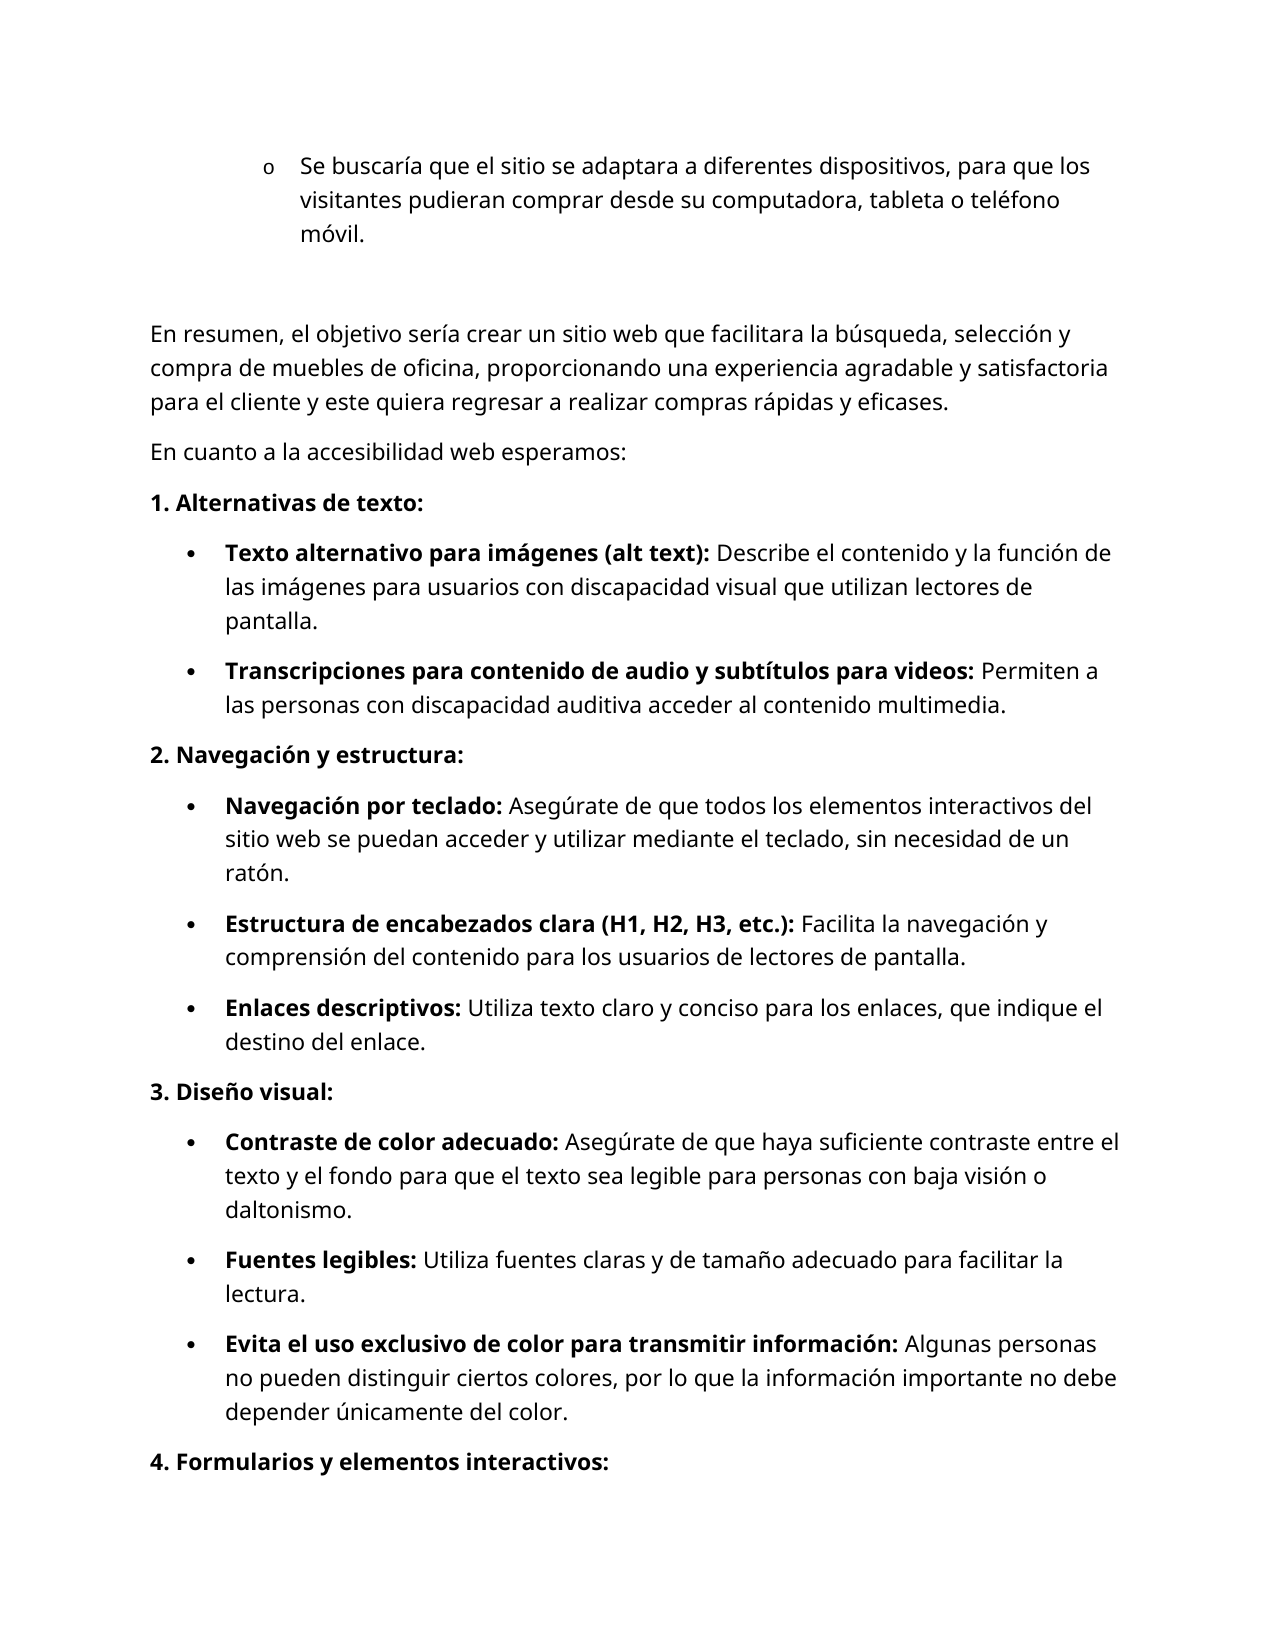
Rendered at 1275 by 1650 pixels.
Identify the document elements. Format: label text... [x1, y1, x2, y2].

list Fuentes legibles: Utiliza fuentes claras y de tamaño adecuado para facilitar la lectura. [187, 1244, 1125, 1309]
text 4. Formularios y elementos interactivos: [150, 1446, 1125, 1477]
list Contraste de color adecuado: Asegúrate de que haya suficiente contraste entre el texto y el fondo para que el texto sea legible para personas con baja visión o daltonismo. [187, 1126, 1125, 1225]
text 3. Diseño visual: [150, 1076, 1125, 1107]
list Enlaces descriptivos: Utiliza texto claro y conciso para los enlaces, que indique el destino del enlace. [187, 992, 1125, 1057]
text En resumen, el objetivo sería crear un sitio web que facilitara la búsqueda, selección y compra de muebles de oficina, proporcionando una experiencia agradable y satisfactoria para el cliente y este quiera regresar a realizar compras rápidas y eficases. [150, 318, 1125, 417]
text 2. Navegación y estructura: [150, 739, 1125, 770]
list Evita el uso exclusivo de color para transmitir información: Algunas personas no pueden distinguir ciertos colores, por lo que la información importante no debe depender únicamente del color. [187, 1328, 1125, 1427]
list Estructura de encabezados clara (H1, H2, H3, etc.): Facilita la navegación y comprensión del contenido para los usuarios de lectores de pantalla. [187, 907, 1125, 972]
list Transcripciones para contenido de audio y subtítulos para videos: Permiten a las personas con discapacidad auditiva acceder al contenido multimedia. [187, 655, 1125, 720]
list Se buscaría que el sitio se adaptara a diferentes dispositivos, para que los visitantes pudieran comprar desde su computadora, tableta o teléfono móvil. [262, 150, 1125, 249]
text En cuanto a la accesibilidad web esperamos: [150, 436, 1125, 467]
list Navegación por teclado: Asegúrate de que todos los elementos interactivos del sitio web se puedan acceder y utilizar mediante el teclado, sin necesidad de un ratón. [187, 789, 1125, 888]
list Texto alternativo para imágenes (alt text): Describe el contenido y la función de las imágenes para usuarios con discapacidad visual que utilizan lectores de pantalla. [187, 537, 1125, 636]
text 1. Alternativas de texto: [150, 487, 1125, 518]
